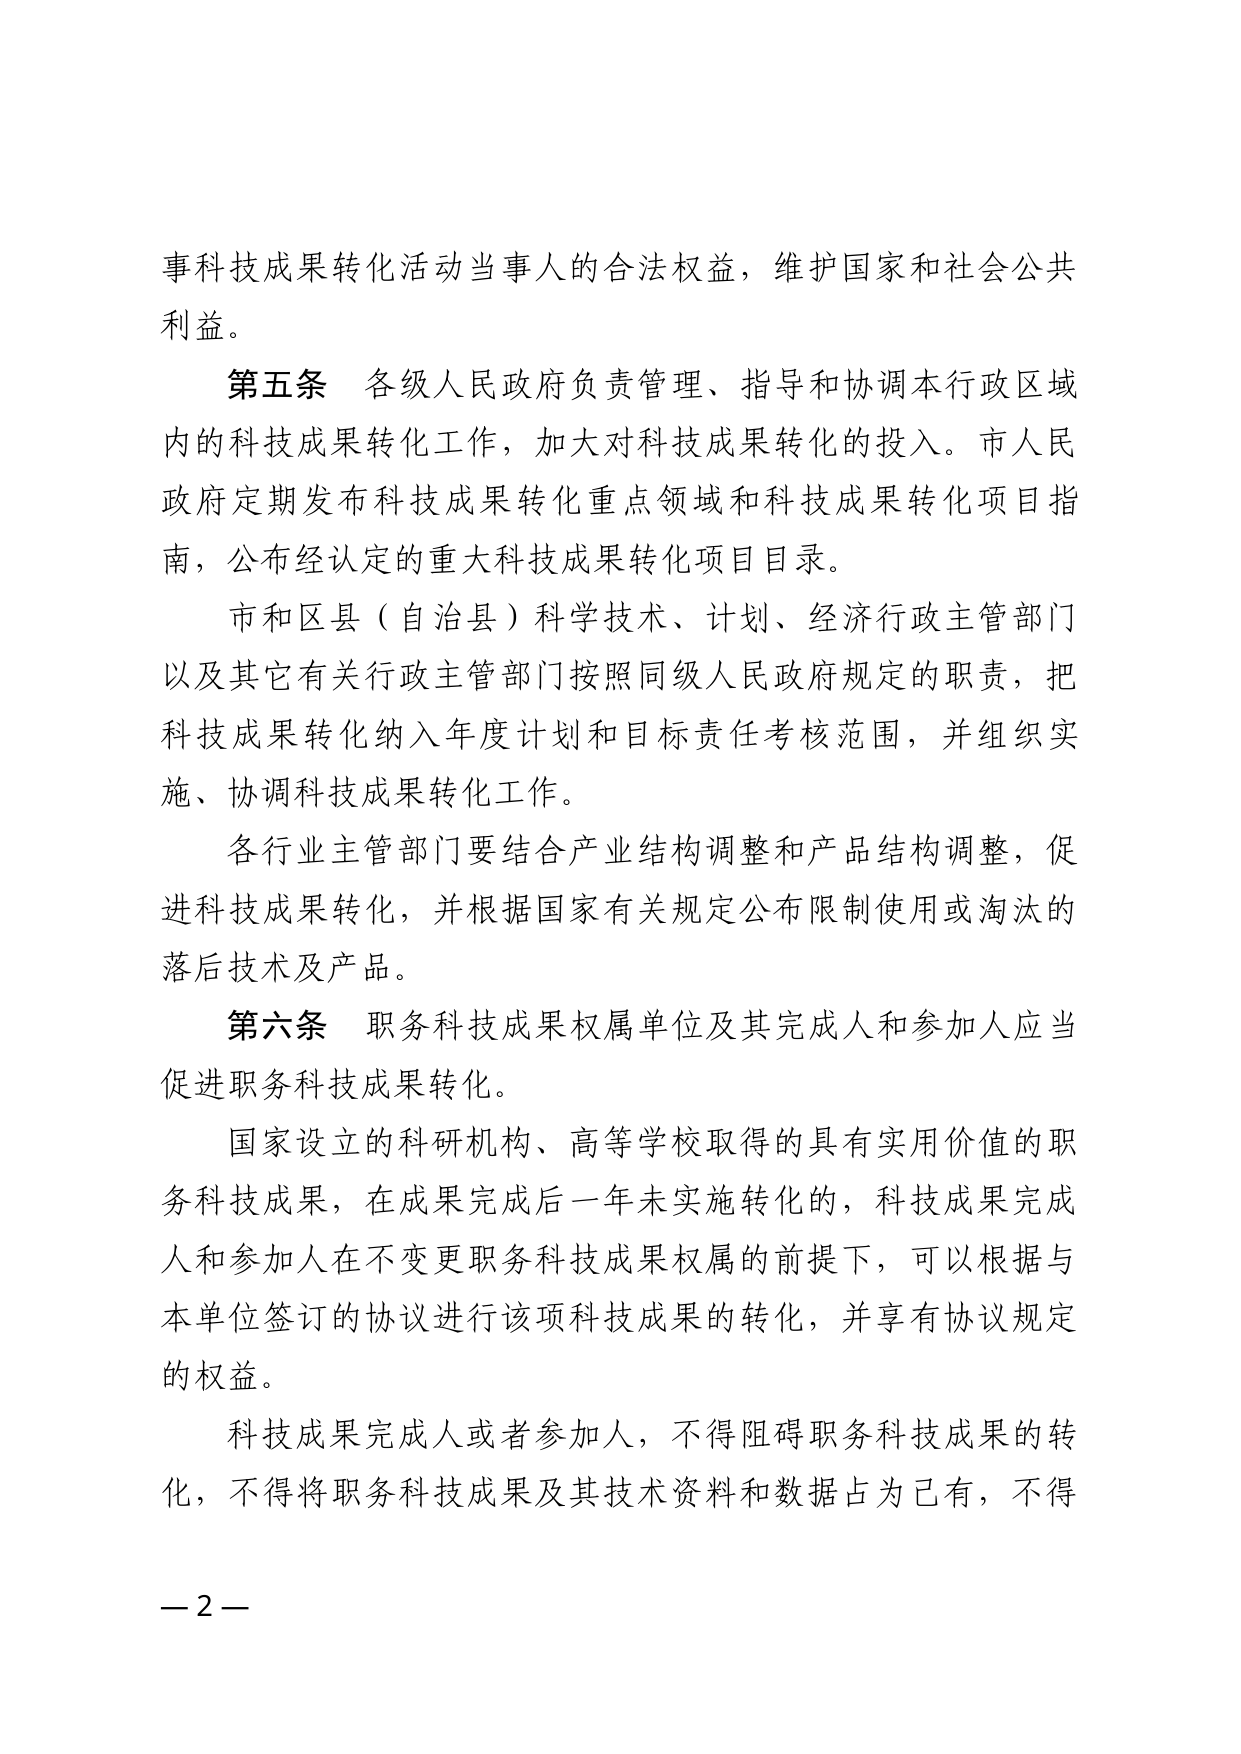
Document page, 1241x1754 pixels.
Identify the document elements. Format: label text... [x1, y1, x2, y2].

text 市和区县（自治县）科学技术、计划、经济行政主管部门以及其它有关行政主管部门按照同级人民政府规定的职责，把科技成果转化纳入年度计划和目标责任考核范围，并组织实施、协调科技成果转化工作。 [159, 583, 1081, 816]
text 各行业主管部门要结合产业结构调整和产品结构调整，促进科技成果转化，并根据国家有关规定公布限制使用或淘汰的落后技术及产品。 [159, 816, 1081, 991]
text 国家设立的科研机构、高等学校取得的具有实用价值的职务科技成果，在成果完成后一年未实施转化的，科技成果完成人和参加人在不变更职务科技成果权属的前提下，可以根据与本单位签订的协议进行该项科技成果的转化，并享有协议规定的权益。 [159, 1108, 1081, 1399]
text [159, 1399, 1081, 1516]
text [159, 233, 1081, 349]
text 第六条 职务科技成果权属单位及其完成人和参加人应当促进职务科技成果转化。 [159, 991, 1081, 1108]
text 第五条 各级人民政府负责管理、指导和协调本行政区域内的科技成果转化工作，加大对科技成果转化的投入。市人民政府定期发布科技成果转化重点领域和科技成果转化项目指南，公布经认定的重大科技成果转化项目目录。 [159, 349, 1081, 583]
